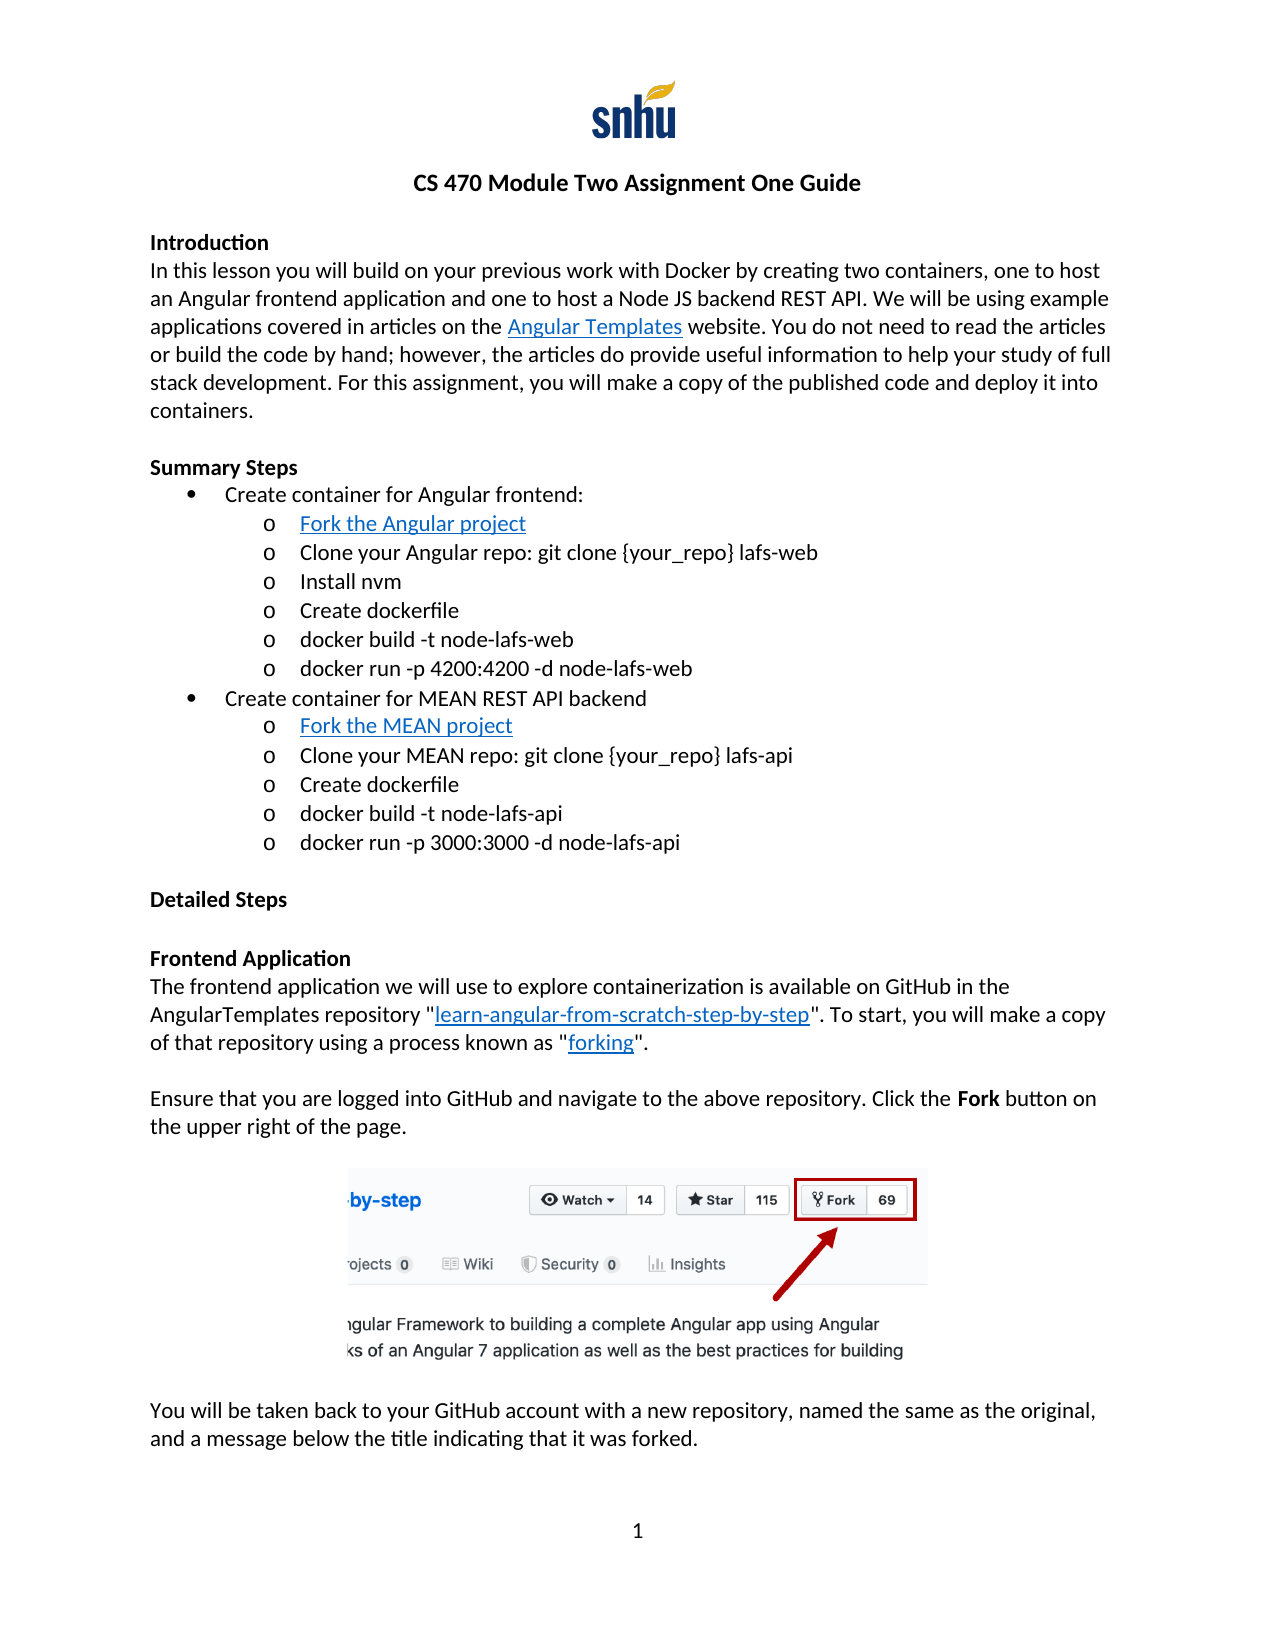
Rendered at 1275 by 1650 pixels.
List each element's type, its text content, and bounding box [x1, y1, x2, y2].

list docker run -p 3000:3000 -d node-lafs-api [262, 828, 1125, 857]
picture [573, 75, 702, 147]
subtitle Detailed Steps [150, 886, 1125, 913]
list docker build -t node-lafs-web [262, 625, 1125, 654]
list Clone your MEAN repo: git clone {your_repo} lafs-api [262, 741, 1125, 770]
subtitle Frontend Application [150, 944, 1125, 972]
list Fork the MEAN project [262, 712, 1125, 741]
text Ensure that you are logged into GitHub and navigate to the above repository. Click the Fork button on the upper right of the page. [150, 1084, 1125, 1140]
list docker run -p 4200:4200 -d node-lafs-web [262, 654, 1125, 684]
list Create container for MEAN REST API backend [187, 684, 1125, 712]
list Create dockerfile [262, 770, 1125, 799]
text The frontend application we will use to explore containerization is available on GitHub in the AngularTemplates repository "learn-angular-from-scratch-step-by-step". To start, you will make a copy of that repository using a process known as "forking". [150, 972, 1125, 1056]
picture [347, 1168, 928, 1368]
list Fork the Angular project [262, 509, 1125, 538]
subtitle CS 470 Module Two Assignment One Guide [150, 167, 1125, 198]
list Create container for Angular frontend: [187, 481, 1125, 509]
list docker build -t node-lafs-api [262, 799, 1125, 828]
subtitle Introduction [150, 228, 1125, 256]
list Create dockerfile [262, 596, 1125, 625]
list Install nvm [262, 567, 1125, 596]
text You will be taken back to your GitHub account with a new repository, named the same as the original, and a message below the title indicating that it was forked. [150, 1396, 1125, 1452]
text In this lesson you will build on your previous work with Docker by creating two containers, one to host an Angular frontend application and one to host a Node JS backend REST API. We will be using example applications covered in articles on the Angular Templates website. You do not need to read the articles or build the code by hand; however, the articles do provide useful information to help your study of full stack development. For this assignment, you will make a copy of the published code and deploy it into containers. [150, 256, 1125, 424]
list Clone your Angular repo: git clone {your_repo} lafs-web [262, 538, 1125, 567]
subtitle Summary Steps [150, 453, 1125, 481]
